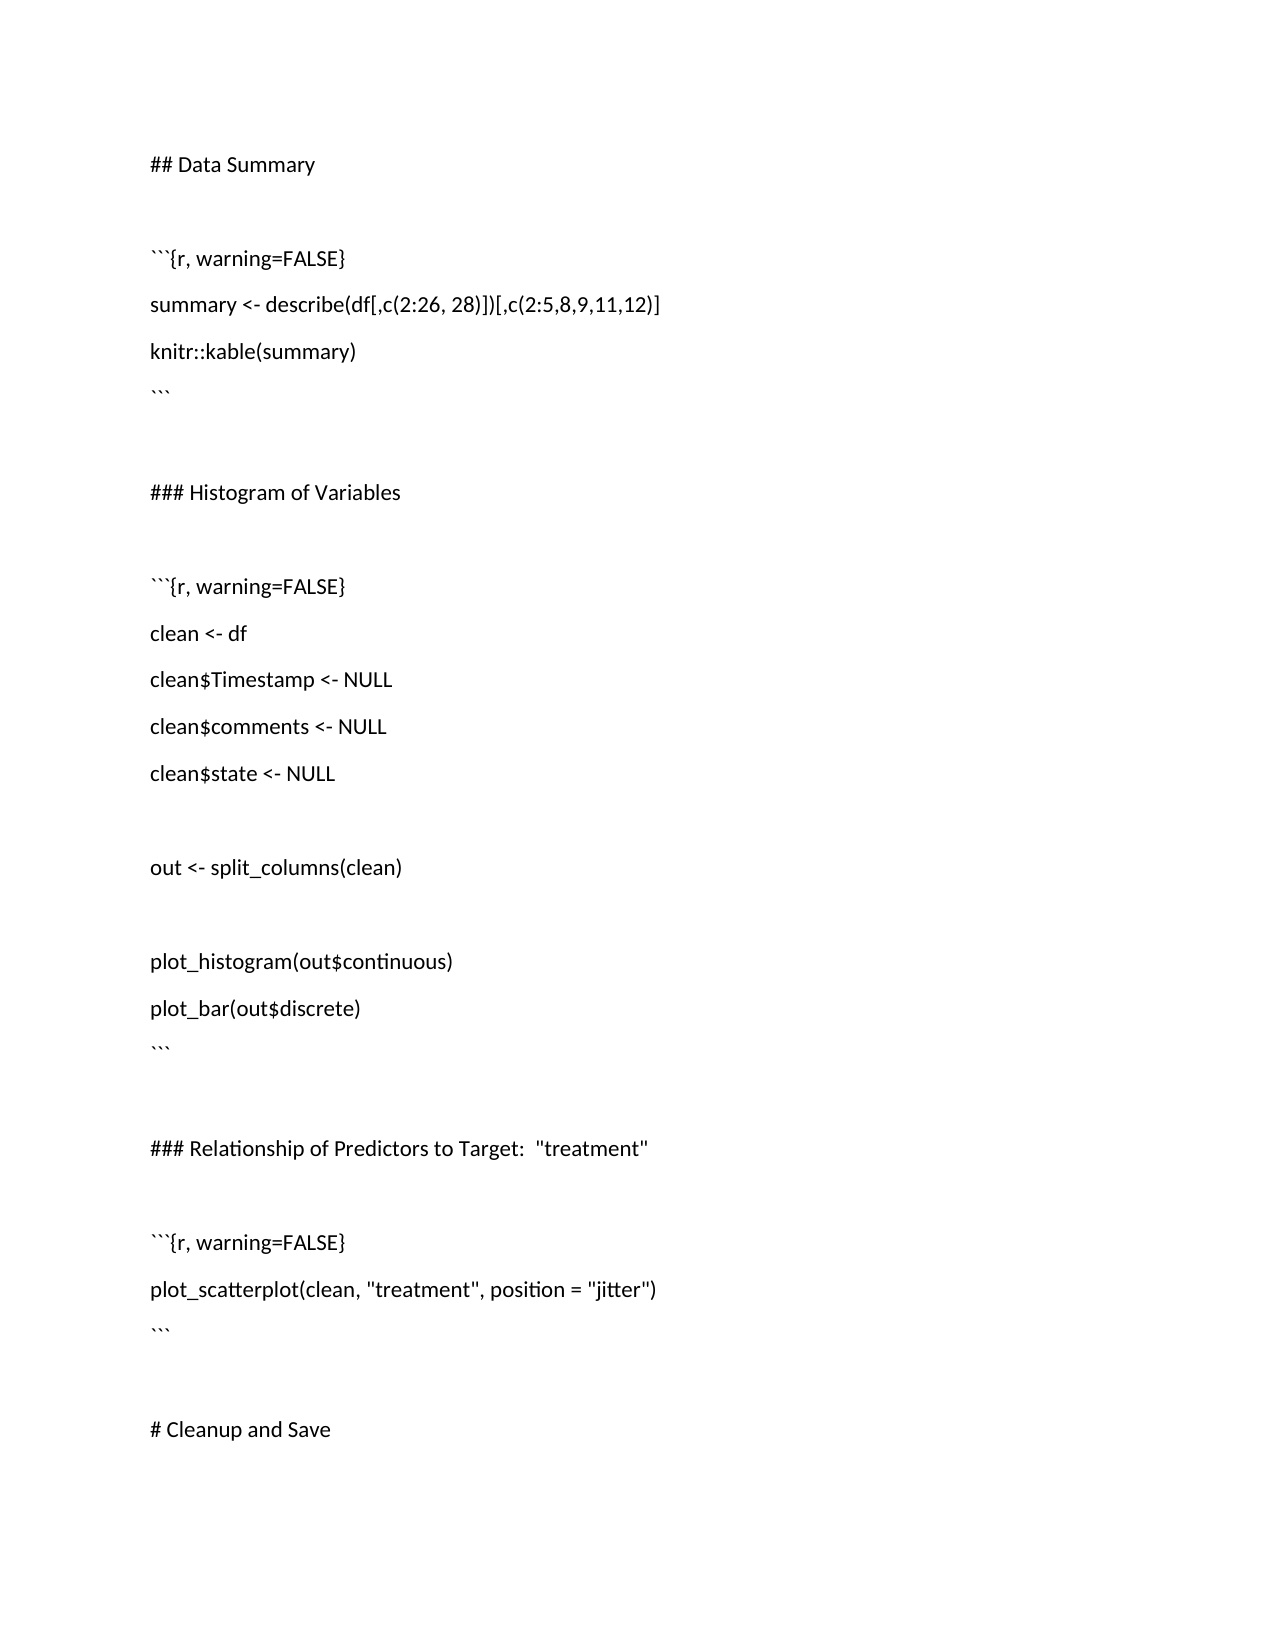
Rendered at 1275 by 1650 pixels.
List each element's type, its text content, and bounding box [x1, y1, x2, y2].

text clean <- df [150, 619, 1125, 647]
text ### Histogram of Variables [150, 478, 1125, 506]
text clean$comments <- NULL [150, 712, 1125, 741]
text out <- split_columns(clean) [150, 853, 1125, 881]
text ``` [150, 1041, 1125, 1069]
text plot_histogram(out$continuous) [150, 947, 1125, 975]
text knitr::kable(summary) [150, 337, 1125, 366]
text clean$state <- NULL [150, 759, 1125, 787]
text ``` [150, 1322, 1125, 1350]
text ### Relationship of Predictors to Target: "treatment" [150, 1134, 1125, 1162]
text ```{r, warning=FALSE} [150, 572, 1125, 600]
text plot_bar(out$discrete) [150, 994, 1125, 1022]
text # Cleanup and Save [150, 1416, 1125, 1444]
text plot_scatterplot(clean, "treatment", position = "jitter") [150, 1275, 1125, 1303]
text ```{r, warning=FALSE} [150, 244, 1125, 272]
text summary <- describe(df[,c(2:26, 28)])[,c(2:5,8,9,11,12)] [150, 291, 1125, 319]
text ``` [150, 384, 1125, 412]
text clean$Timestamp <- NULL [150, 666, 1125, 694]
text ```{r, warning=FALSE} [150, 1228, 1125, 1256]
text ## Data Summary [150, 150, 1125, 178]
